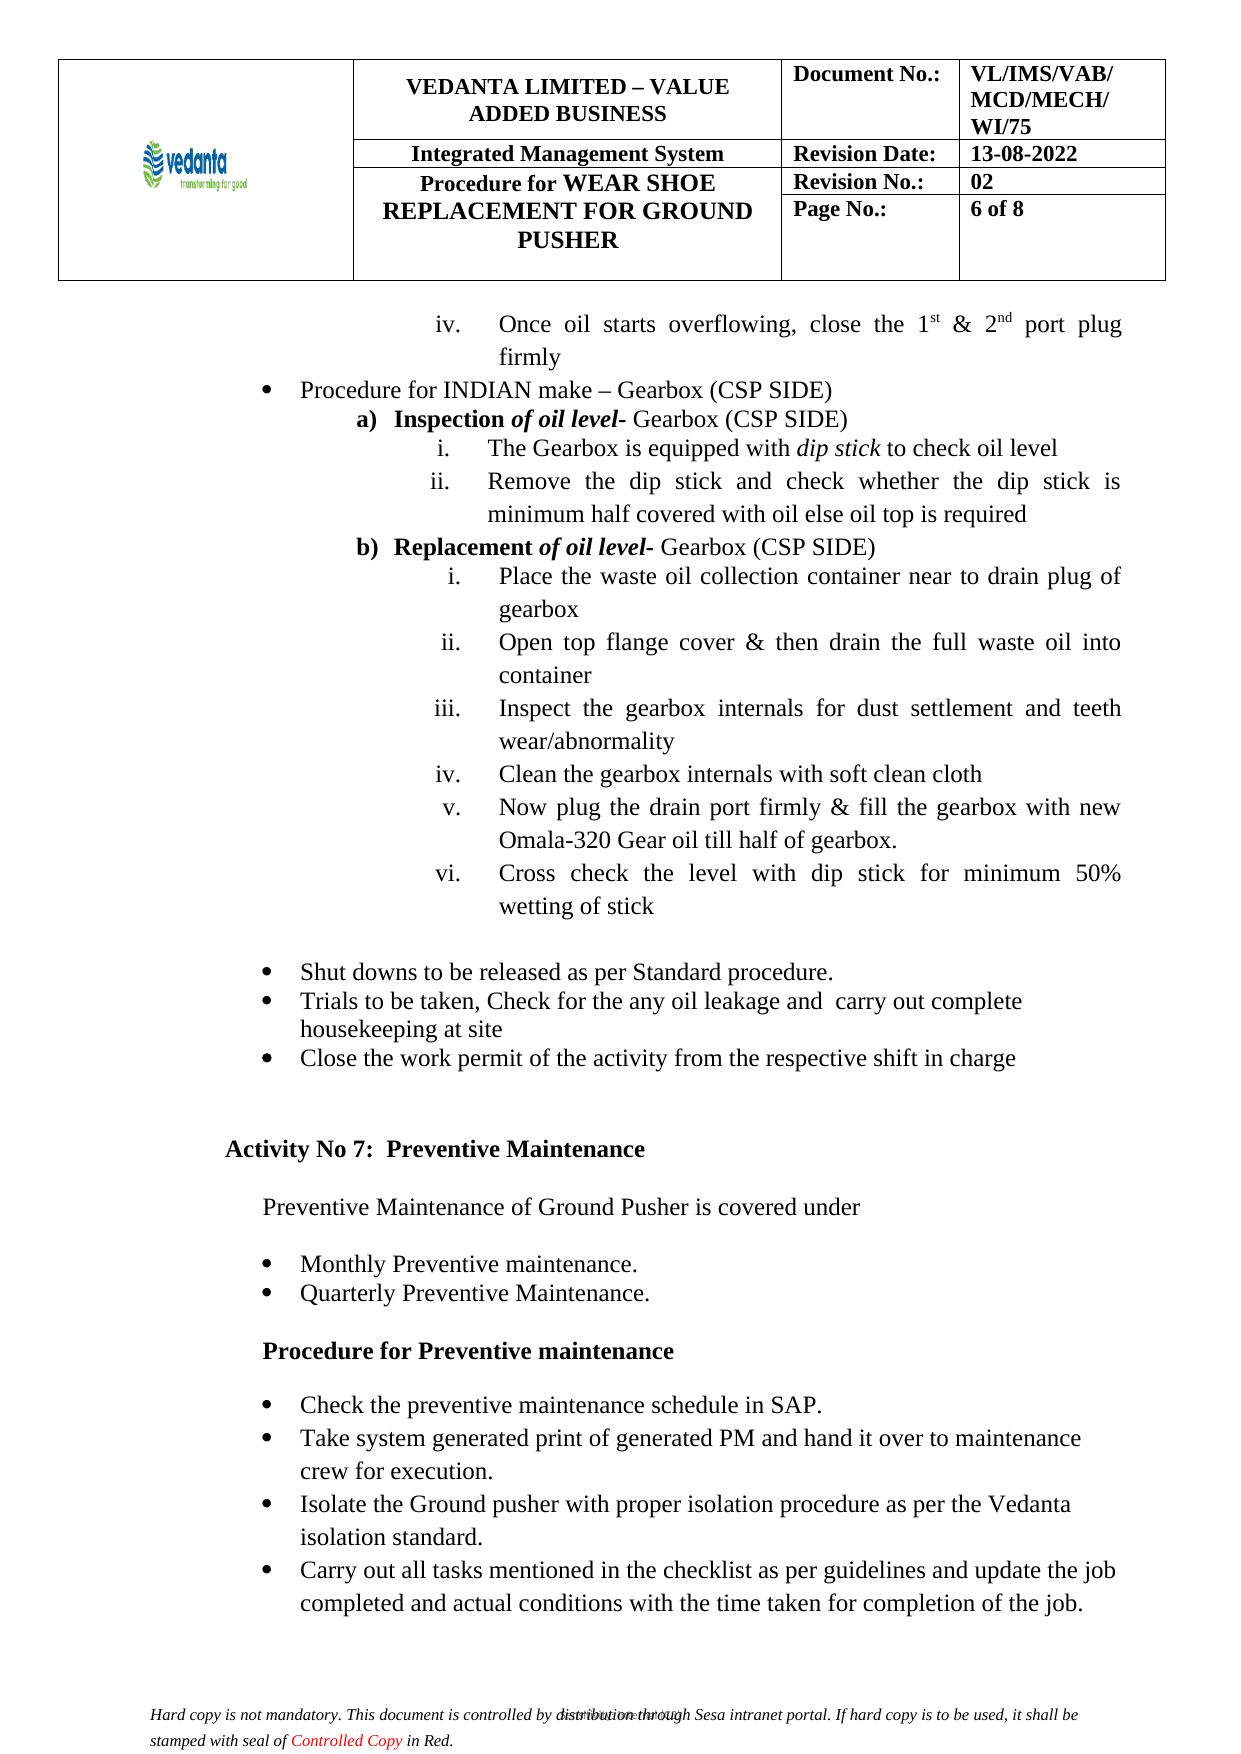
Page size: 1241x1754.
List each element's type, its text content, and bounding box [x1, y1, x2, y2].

list Place the waste oil collection container near to drain plug of gearbox [461, 561, 1122, 622]
list Inspect the gearbox internals for dust settlement and teeth wear/abnormality [461, 693, 1122, 754]
list Cross check the level with dip stick for minimum 50% wetting of stick [461, 858, 1122, 920]
list Now plug the drain port firmly & fill the gearbox with new Omala-320 Gear oil till half of gearbox. [461, 792, 1122, 854]
list Inspection of oil level- Gearbox (CSP SIDE) [356, 404, 1122, 433]
list Shut downs to be released as per Standard procedure. [262, 957, 1122, 986]
list Activity No 7: Preventive Maintenance [225, 1134, 1122, 1162]
list Replacement of oil level- Gearbox (CSP SIDE) [356, 532, 1122, 561]
list Quarterly Preventive Maintenance. [262, 1278, 1122, 1307]
list Once oil starts overflowing, close the 1st & 2nd port plug firmly [461, 309, 1122, 371]
list Carry out all tasks mentioned in the checklist as per guidelines and update the job completed and actual conditions with the time taken for completion of the job. [262, 1555, 1122, 1617]
list Close the work permit of the activity from the respective shift in charge [262, 1043, 1122, 1072]
list Check the preventive maintenance schedule in SAP. [262, 1390, 1122, 1419]
list Monthly Preventive maintenance. [262, 1249, 1122, 1278]
list Trials to be taken, Check for the any oil leakage and carry out complete housekeeping at site [262, 986, 1122, 1043]
list The Gearbox is equipped with dip stick to check oil level [450, 433, 1122, 462]
list Isolate the Ground pusher with proper isolation procedure as per the Vedanta isolation standard. [262, 1489, 1122, 1551]
text Preventive Maintenance of Ground Pusher is covered under [187, 1192, 1122, 1220]
text Procedure for Preventive maintenance [225, 1336, 1122, 1365]
list Procedure for INDIAN make – Gearbox (CSP SIDE) [262, 375, 1122, 404]
picture [75, 106, 325, 227]
list Open top flange cover & then drain the full waste oil into container [461, 627, 1122, 688]
list Take system generated print of generated PM and hand it over to maintenance crew for execution. [262, 1423, 1122, 1485]
list Clean the gearbox internals with soft clean cloth [461, 759, 1122, 788]
list Remove the dip stick and check whether the dip stick is minimum half covered with oil else oil top is required [450, 466, 1122, 528]
